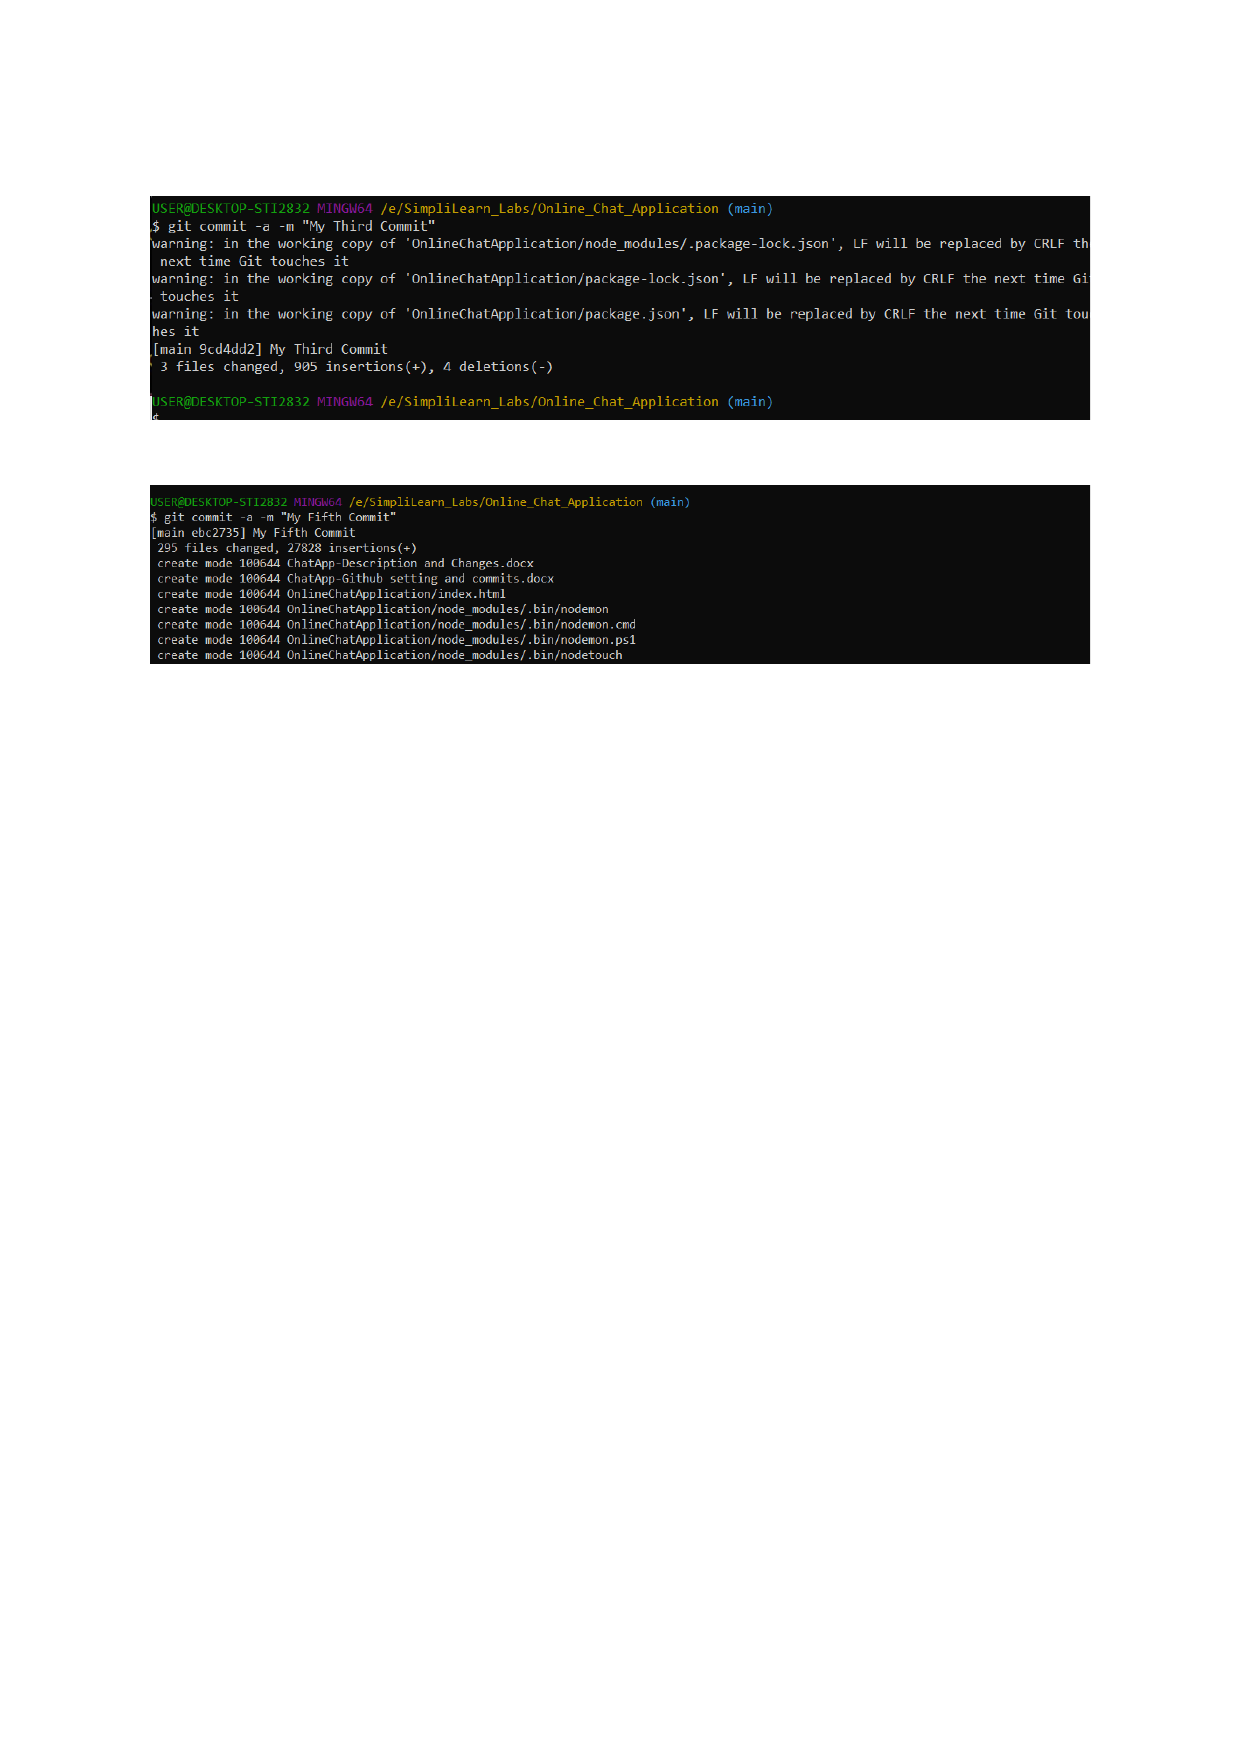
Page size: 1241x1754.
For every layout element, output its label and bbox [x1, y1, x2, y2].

picture [150, 196, 1091, 420]
picture [150, 485, 1091, 664]
